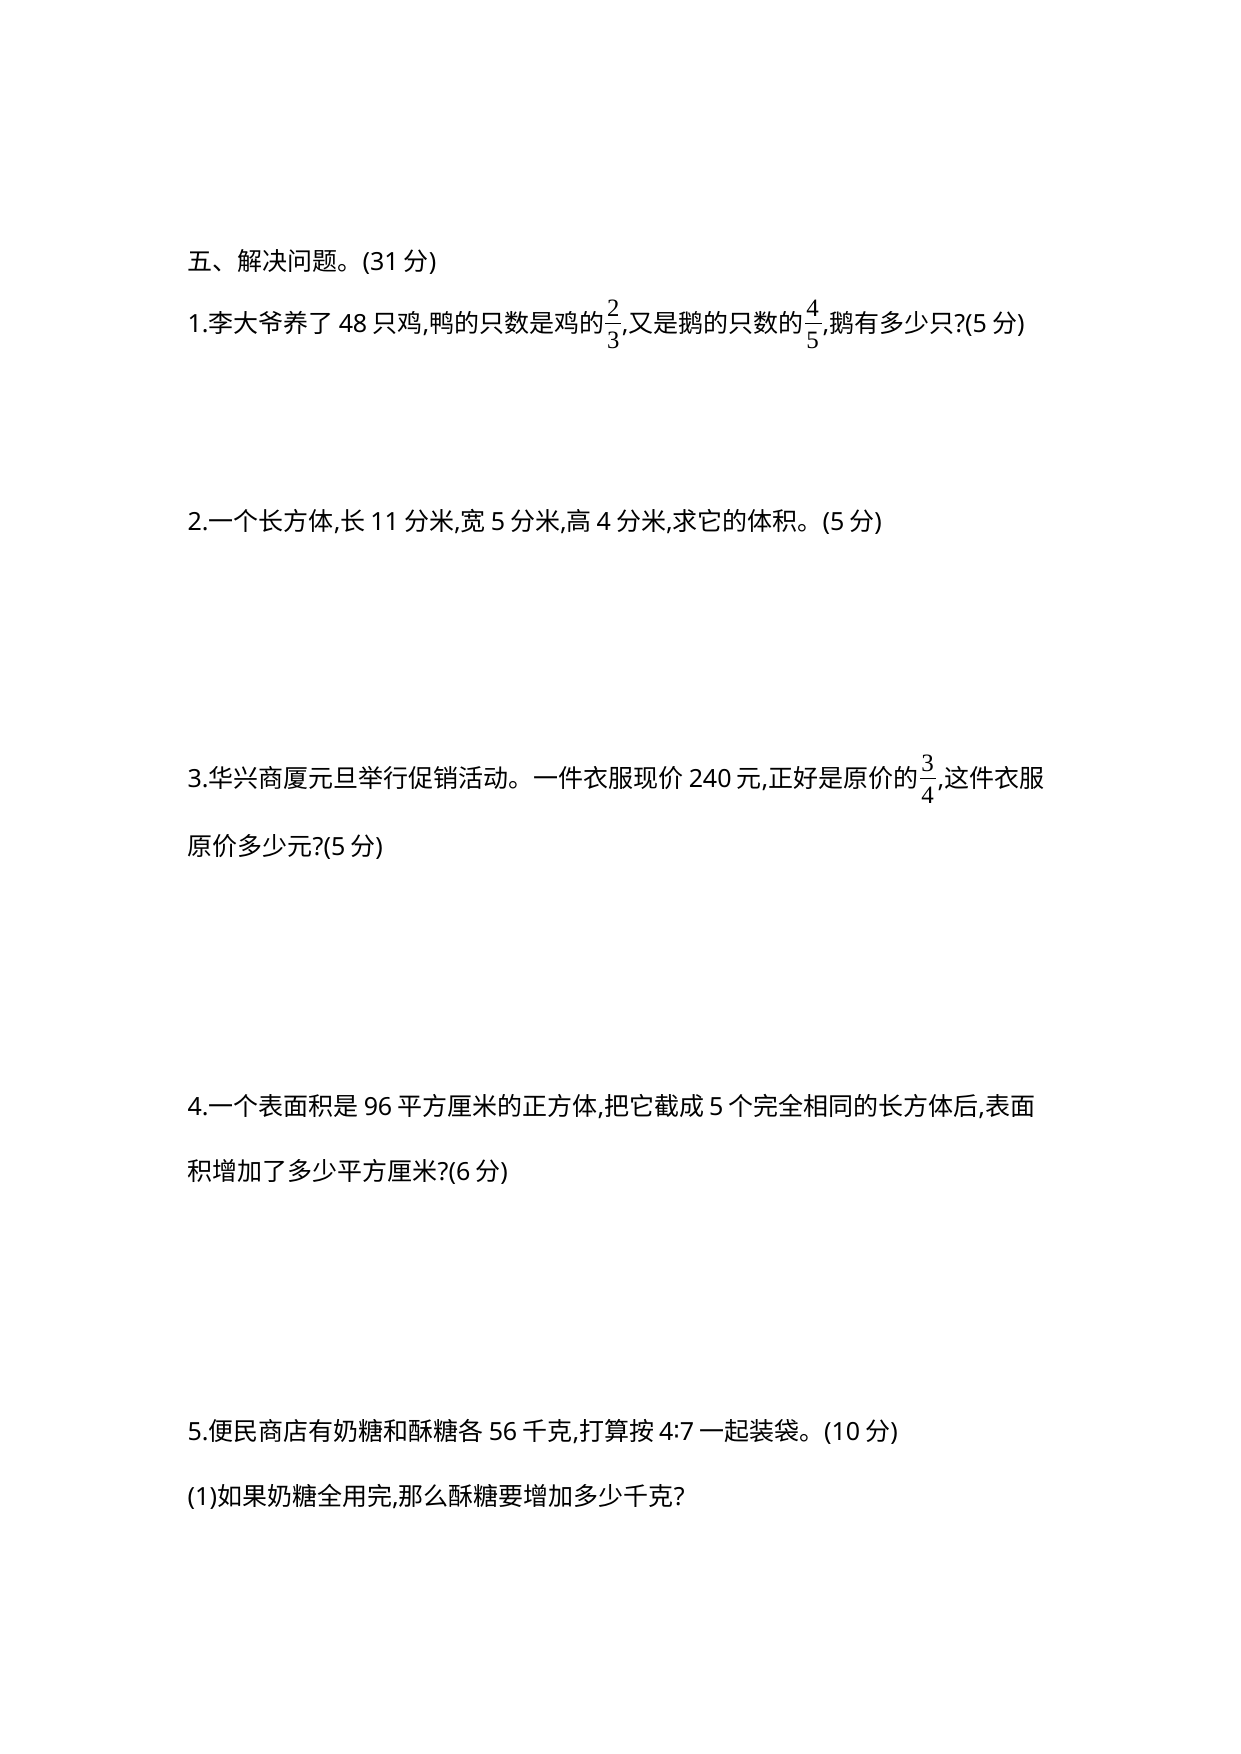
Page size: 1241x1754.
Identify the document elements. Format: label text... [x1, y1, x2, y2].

text 5.便民商店有奶糖和酥糖各56千克,打算按4∶7一起装袋。(10分) [187, 1397, 1053, 1462]
text 2.一个长方体,长11分米,宽5分米,高4分米,求它的体积。(5分) [187, 487, 1053, 552]
text 五、解决问题。(31分) [187, 227, 1053, 292]
text (1)如果奶糖全用完,那么酥糖要增加多少千克? [187, 1462, 1053, 1527]
text 1.李大爷养了48只鸡,鸭的只数是鸡的,又是鹅的只数的,鹅有多少只?(5分) [187, 292, 1053, 357]
text 3.华兴商厦元旦举行促销活动。一件衣服现价240元,正好是原价的,这件衣服原价多少元?(5分) [187, 747, 1053, 877]
text 4.一个表面积是96平方厘米的正方体,把它截成5个完全相同的长方体后,表面积增加了多少平方厘米?(6分) [187, 1072, 1053, 1202]
